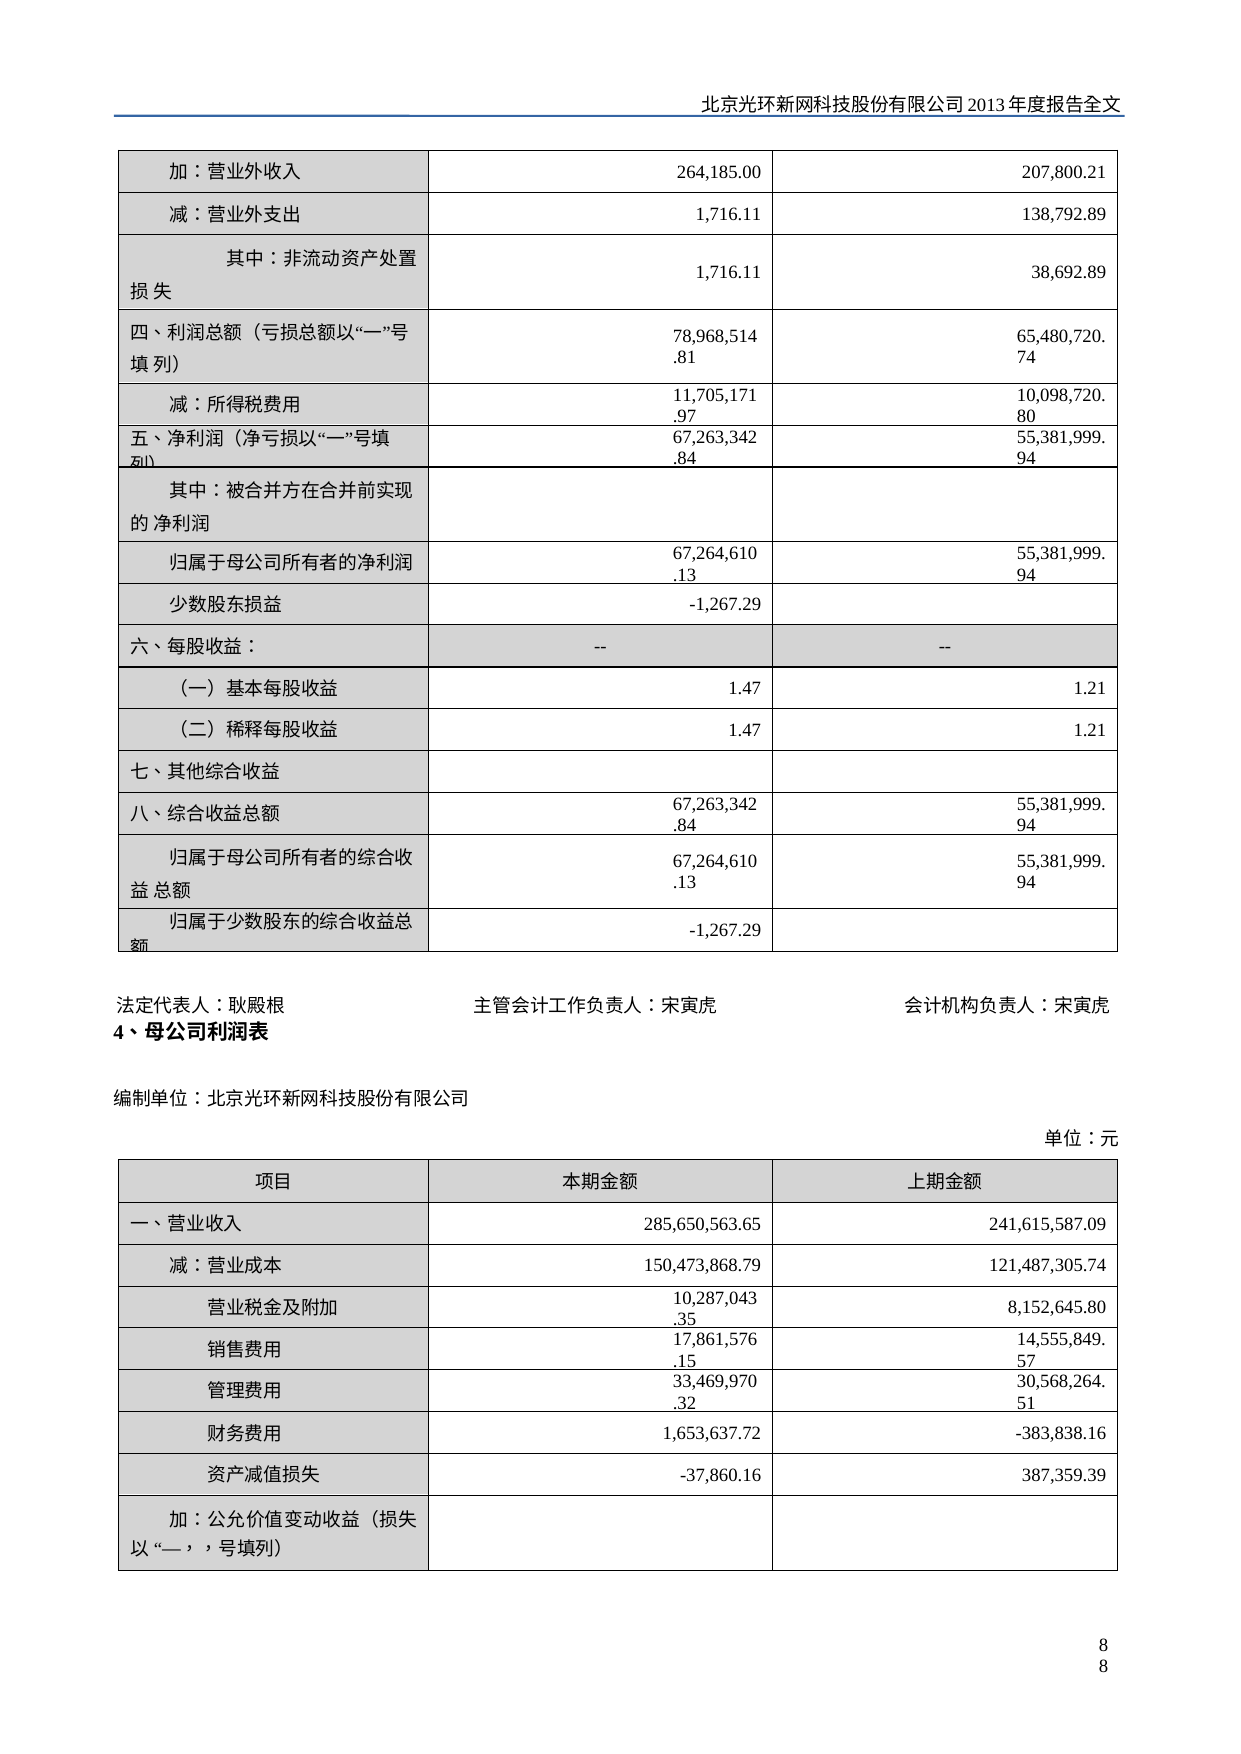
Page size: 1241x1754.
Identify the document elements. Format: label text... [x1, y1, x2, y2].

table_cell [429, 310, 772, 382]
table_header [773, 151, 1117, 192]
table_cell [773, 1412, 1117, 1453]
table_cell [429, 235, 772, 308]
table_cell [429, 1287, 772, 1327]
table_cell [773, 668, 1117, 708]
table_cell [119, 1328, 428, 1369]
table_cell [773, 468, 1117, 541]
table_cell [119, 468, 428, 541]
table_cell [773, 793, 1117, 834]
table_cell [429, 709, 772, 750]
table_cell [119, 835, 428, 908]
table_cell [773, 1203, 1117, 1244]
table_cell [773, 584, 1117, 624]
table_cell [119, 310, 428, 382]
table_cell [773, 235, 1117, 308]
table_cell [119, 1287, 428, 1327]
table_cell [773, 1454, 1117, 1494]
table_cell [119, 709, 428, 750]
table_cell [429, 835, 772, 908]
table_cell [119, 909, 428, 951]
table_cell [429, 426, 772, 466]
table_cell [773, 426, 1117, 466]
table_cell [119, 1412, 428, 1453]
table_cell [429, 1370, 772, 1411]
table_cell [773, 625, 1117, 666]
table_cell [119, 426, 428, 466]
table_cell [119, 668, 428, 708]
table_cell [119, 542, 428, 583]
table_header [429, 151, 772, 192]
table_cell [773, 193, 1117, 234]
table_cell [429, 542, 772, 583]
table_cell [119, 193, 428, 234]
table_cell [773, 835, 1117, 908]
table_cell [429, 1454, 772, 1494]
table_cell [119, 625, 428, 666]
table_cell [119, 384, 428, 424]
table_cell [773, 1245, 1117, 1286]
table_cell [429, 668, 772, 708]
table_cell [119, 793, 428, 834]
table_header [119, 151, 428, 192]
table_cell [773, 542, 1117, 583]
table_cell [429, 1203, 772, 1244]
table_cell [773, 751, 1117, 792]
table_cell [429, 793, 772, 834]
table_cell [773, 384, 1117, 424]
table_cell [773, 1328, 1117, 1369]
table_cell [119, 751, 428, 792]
text 单位：元 [1044, 1125, 1123, 1151]
text 编制单位：北京光环新网科技股份有限公司 [113, 1085, 1123, 1111]
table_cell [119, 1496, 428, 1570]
text 4、母公司利润表 [113, 952, 1123, 1046]
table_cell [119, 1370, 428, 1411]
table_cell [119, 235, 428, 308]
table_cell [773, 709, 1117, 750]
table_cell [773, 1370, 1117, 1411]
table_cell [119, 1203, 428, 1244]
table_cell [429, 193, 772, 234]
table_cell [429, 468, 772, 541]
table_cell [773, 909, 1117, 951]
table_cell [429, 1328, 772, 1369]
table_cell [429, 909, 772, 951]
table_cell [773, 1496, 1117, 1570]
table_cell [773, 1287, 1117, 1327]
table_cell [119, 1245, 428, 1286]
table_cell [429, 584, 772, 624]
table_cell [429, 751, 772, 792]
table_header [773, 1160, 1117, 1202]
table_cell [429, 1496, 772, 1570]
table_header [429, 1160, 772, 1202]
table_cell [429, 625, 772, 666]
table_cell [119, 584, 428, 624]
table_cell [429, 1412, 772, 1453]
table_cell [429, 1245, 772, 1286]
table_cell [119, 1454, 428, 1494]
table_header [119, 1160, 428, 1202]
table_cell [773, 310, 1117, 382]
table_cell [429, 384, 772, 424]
